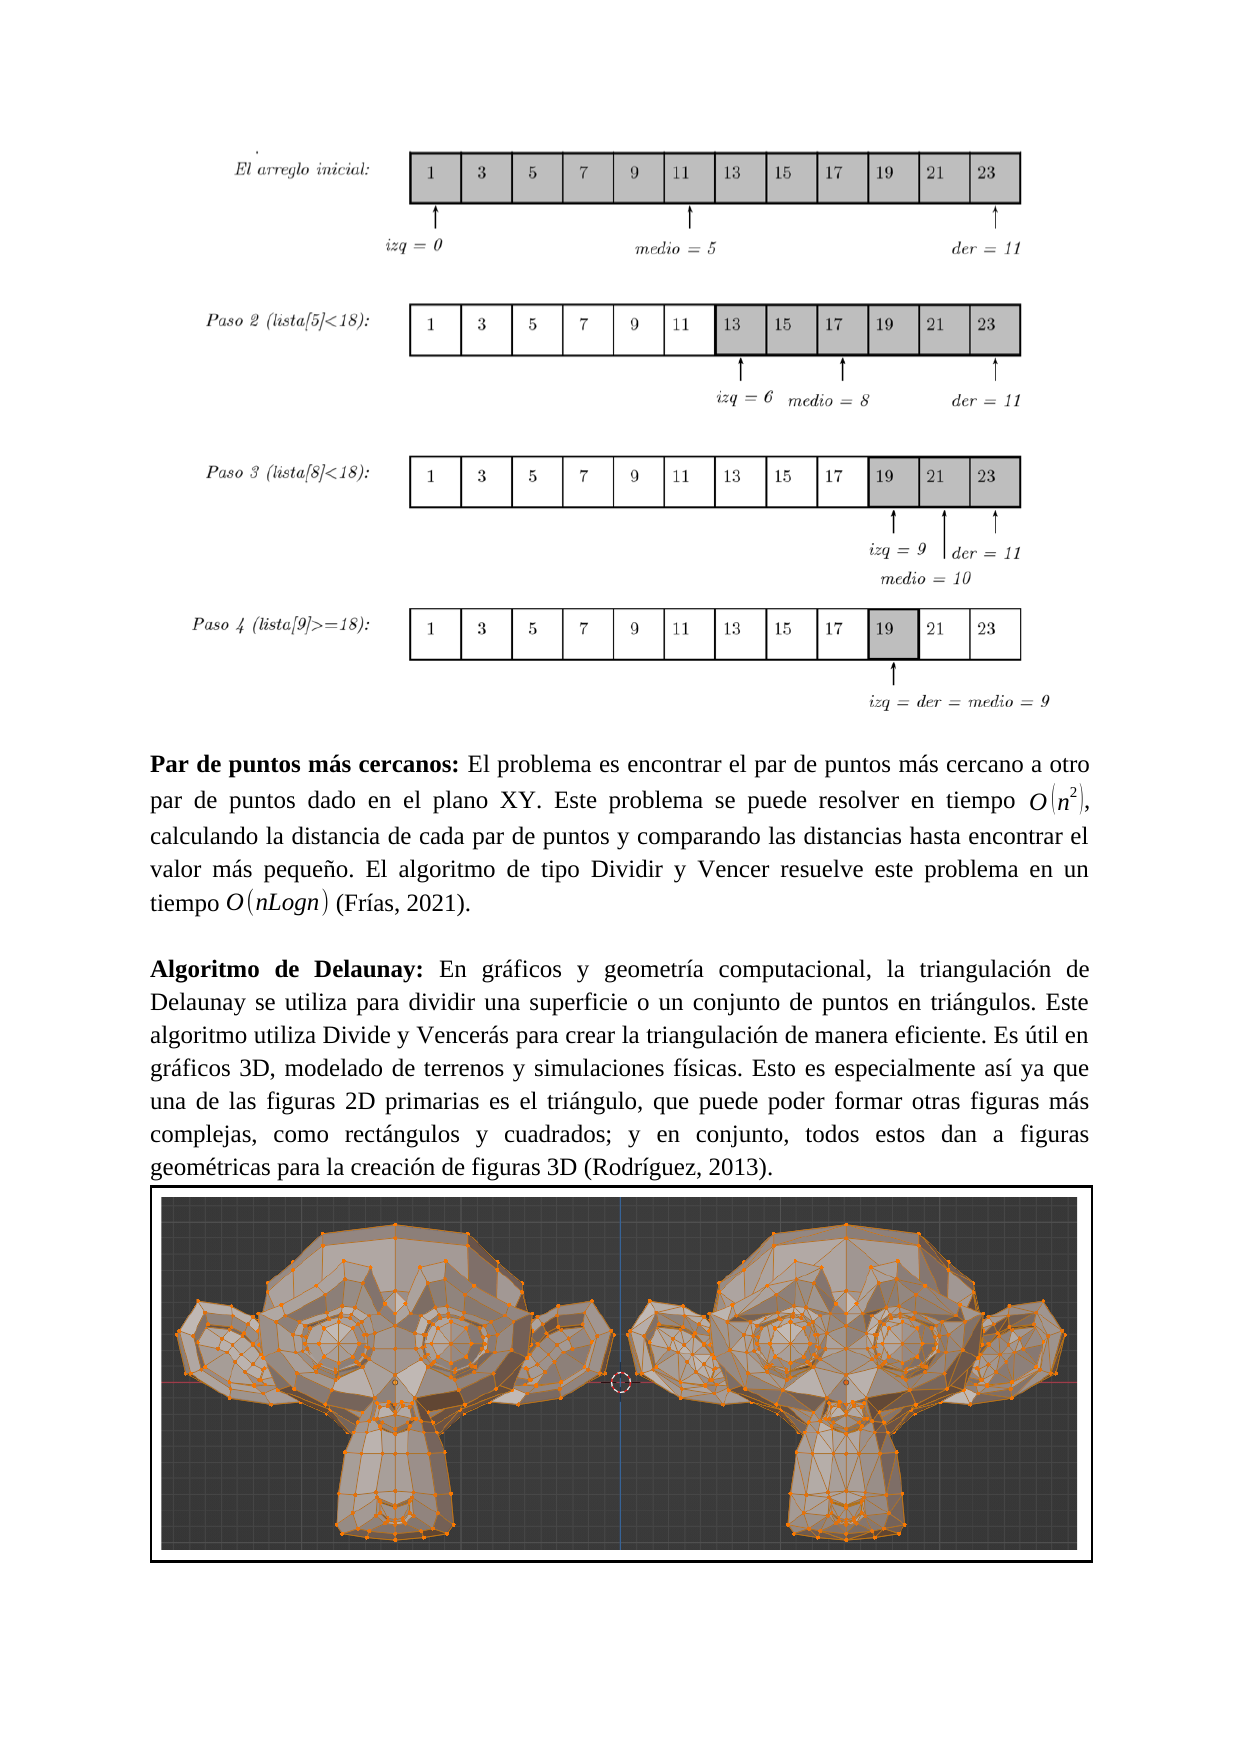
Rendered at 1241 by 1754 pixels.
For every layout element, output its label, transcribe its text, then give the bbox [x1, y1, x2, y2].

picture [161, 1197, 1078, 1550]
text Par de puntos más cercanos: El problema es encontrar el par de puntos más cercano a otro par de puntos dado en el plano XY. Este problema se puede resolver en tiempo , calculando la distancia de cada par de puntos y comparando las distancias hasta encontrar el valor más pequeño. El algoritmo de tipo Dividir y Vencer resuelve este problema en un tiempo (Frías, 2021). [150, 749, 1090, 917]
text Algoritmo de Delaunay: En gráficos y geometría computacional, la triangulación de Delaunay se utiliza para dividir una superficie o un conjunto de puntos en triángulos. Este algoritmo utiliza Divide y Vencerás para crear la triangulación de manera eficiente. Es útil en gráficos 3D, modelado de terrenos y simulaciones físicas. Esto es especialmente así ya que una de las figuras 2D primarias es el triángulo, que puede poder formar otras figuras más complejas, como rectángulos y cuadrados; y en conjunto, todos estos dan a figuras geométricas para la creación de figuras 3D (Rodríguez, 2013). [150, 954, 1090, 1181]
picture [188, 150, 1052, 713]
table_header [152, 1188, 1091, 1560]
